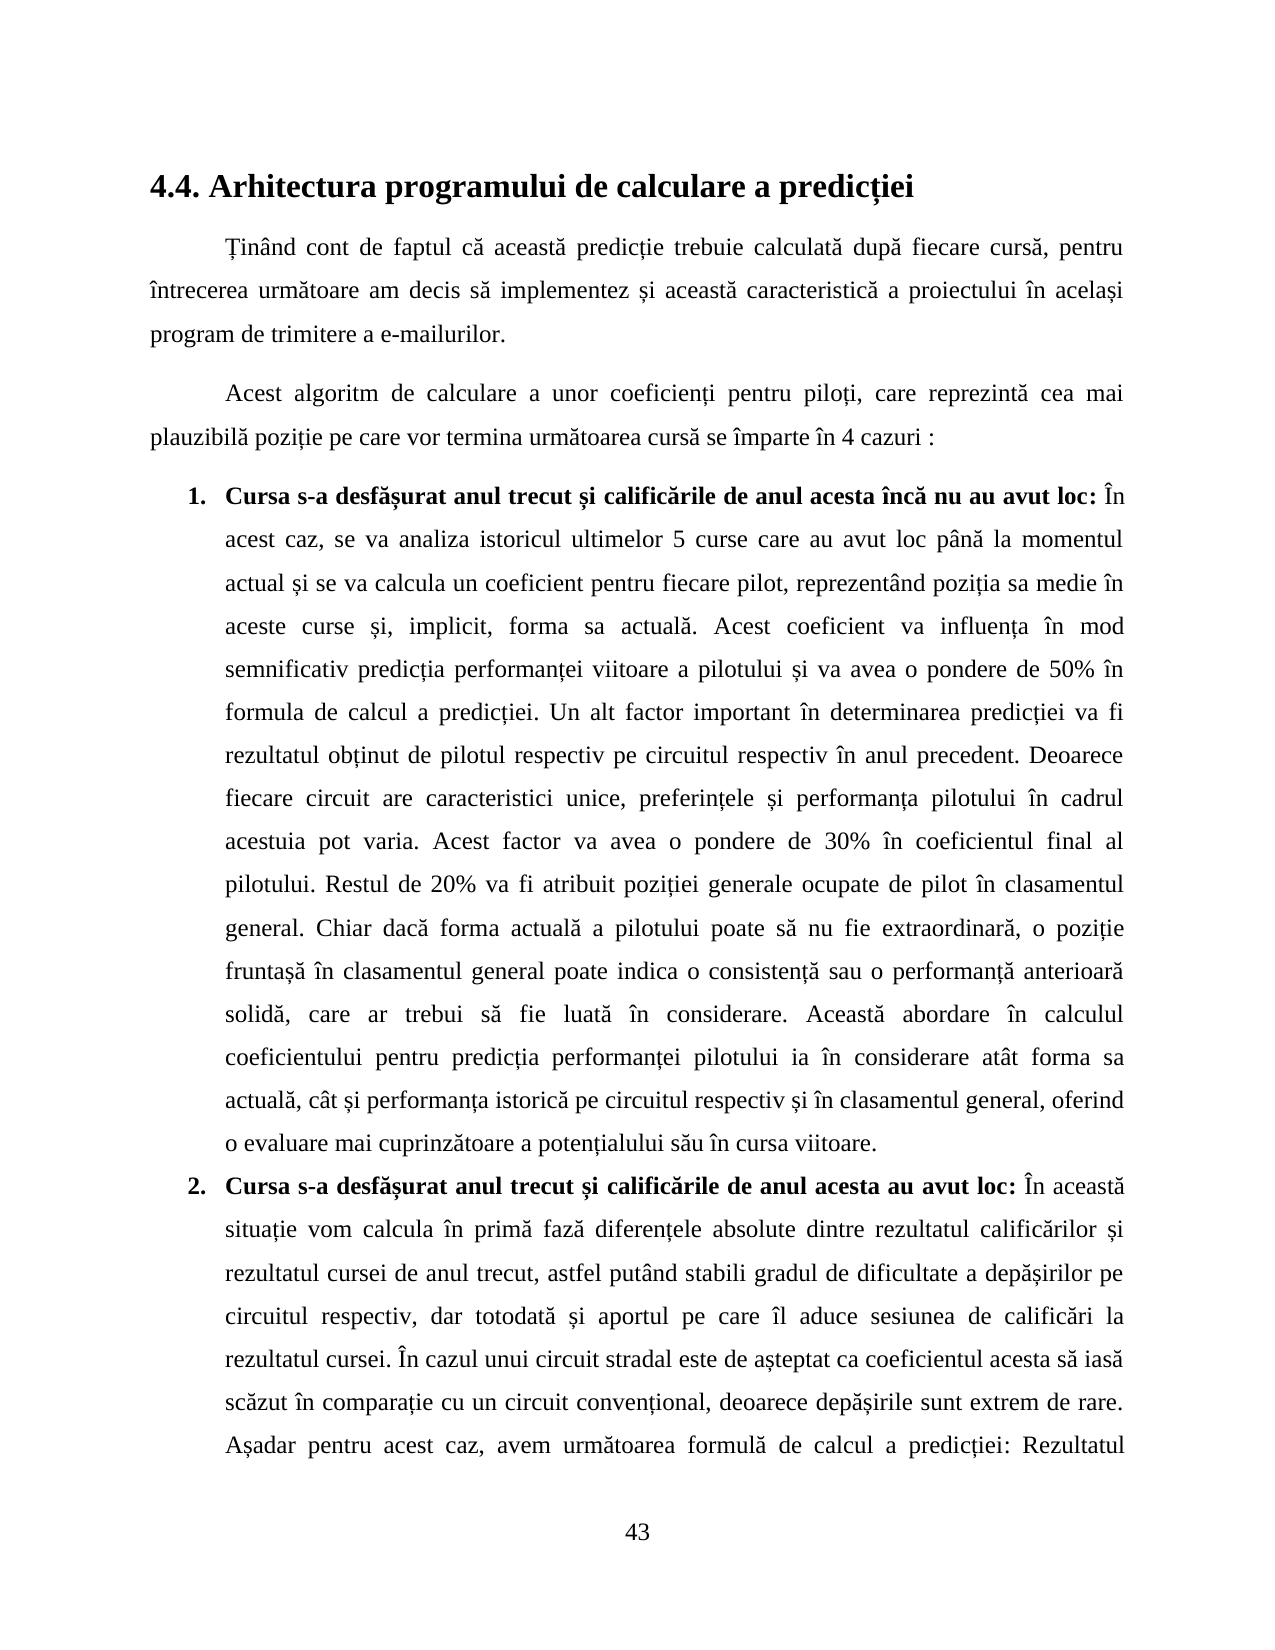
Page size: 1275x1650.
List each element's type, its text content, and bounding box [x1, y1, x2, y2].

text Acest algoritm de calculare a unor coeficienți pentru piloți, care reprezintă cea mai plauzibilă poziție pe care vor termina următoarea cursă se împarte în 4 cazuri : [150, 378, 1125, 450]
list Cursa s-a desfășurat anul trecut și calificările de anul acesta încă nu au avut loc: În acest caz, se va analiza istoricul ultimelor 5 curse care au avut loc până la momentul actual și se va calcula un coeficient pentru fiecare pilot, reprezentând poziția sa medie în aceste curse și, implicit, forma sa actuală. Acest coeficient va influența în mod semnificativ predicția performanței viitoare a pilotului și va avea o pondere de 50% în formula de calcul a predicției. Un alt factor important în determinarea predicției va fi rezultatul obținut de pilotul respectiv pe circuitul respectiv în anul precedent. Deoarece fiecare circuit are caracteristici unice, preferințele și performanța pilotului în cadrul acestuia pot varia. Acest factor va avea o pondere de 30% în coeficientul final al pilotului. Restul de 20% va fi atribuit poziției generale ocupate de pilot în clasamentul general. Chiar dacă forma actuală a pilotului poate să nu fie extraordinară, o poziție fruntașă în clasamentul general poate indica o consistență sau o performanță anterioară solidă, care ar trebui să fie luată în considerare. Această abordare în calculul coeficientului pentru predicția performanței pilotului ia în considerare atât forma sa actuală, cât și performanța istorică pe circuitul respectiv și în clasamentul general, oferind o evaluare mai cuprinzătoare a potențialului său în cursa viitoare. [187, 481, 1125, 1157]
subtitle 4.4. Arhitectura programului de calculare a predicției [150, 167, 1125, 205]
text Ținând cont de faptul că această predicție trebuie calculată după fiecare cursă, pentru întrecerea următoare am decis să implementez și această caracteristică a proiectului în același program de trimitere a e-mailurilor. [150, 232, 1125, 347]
